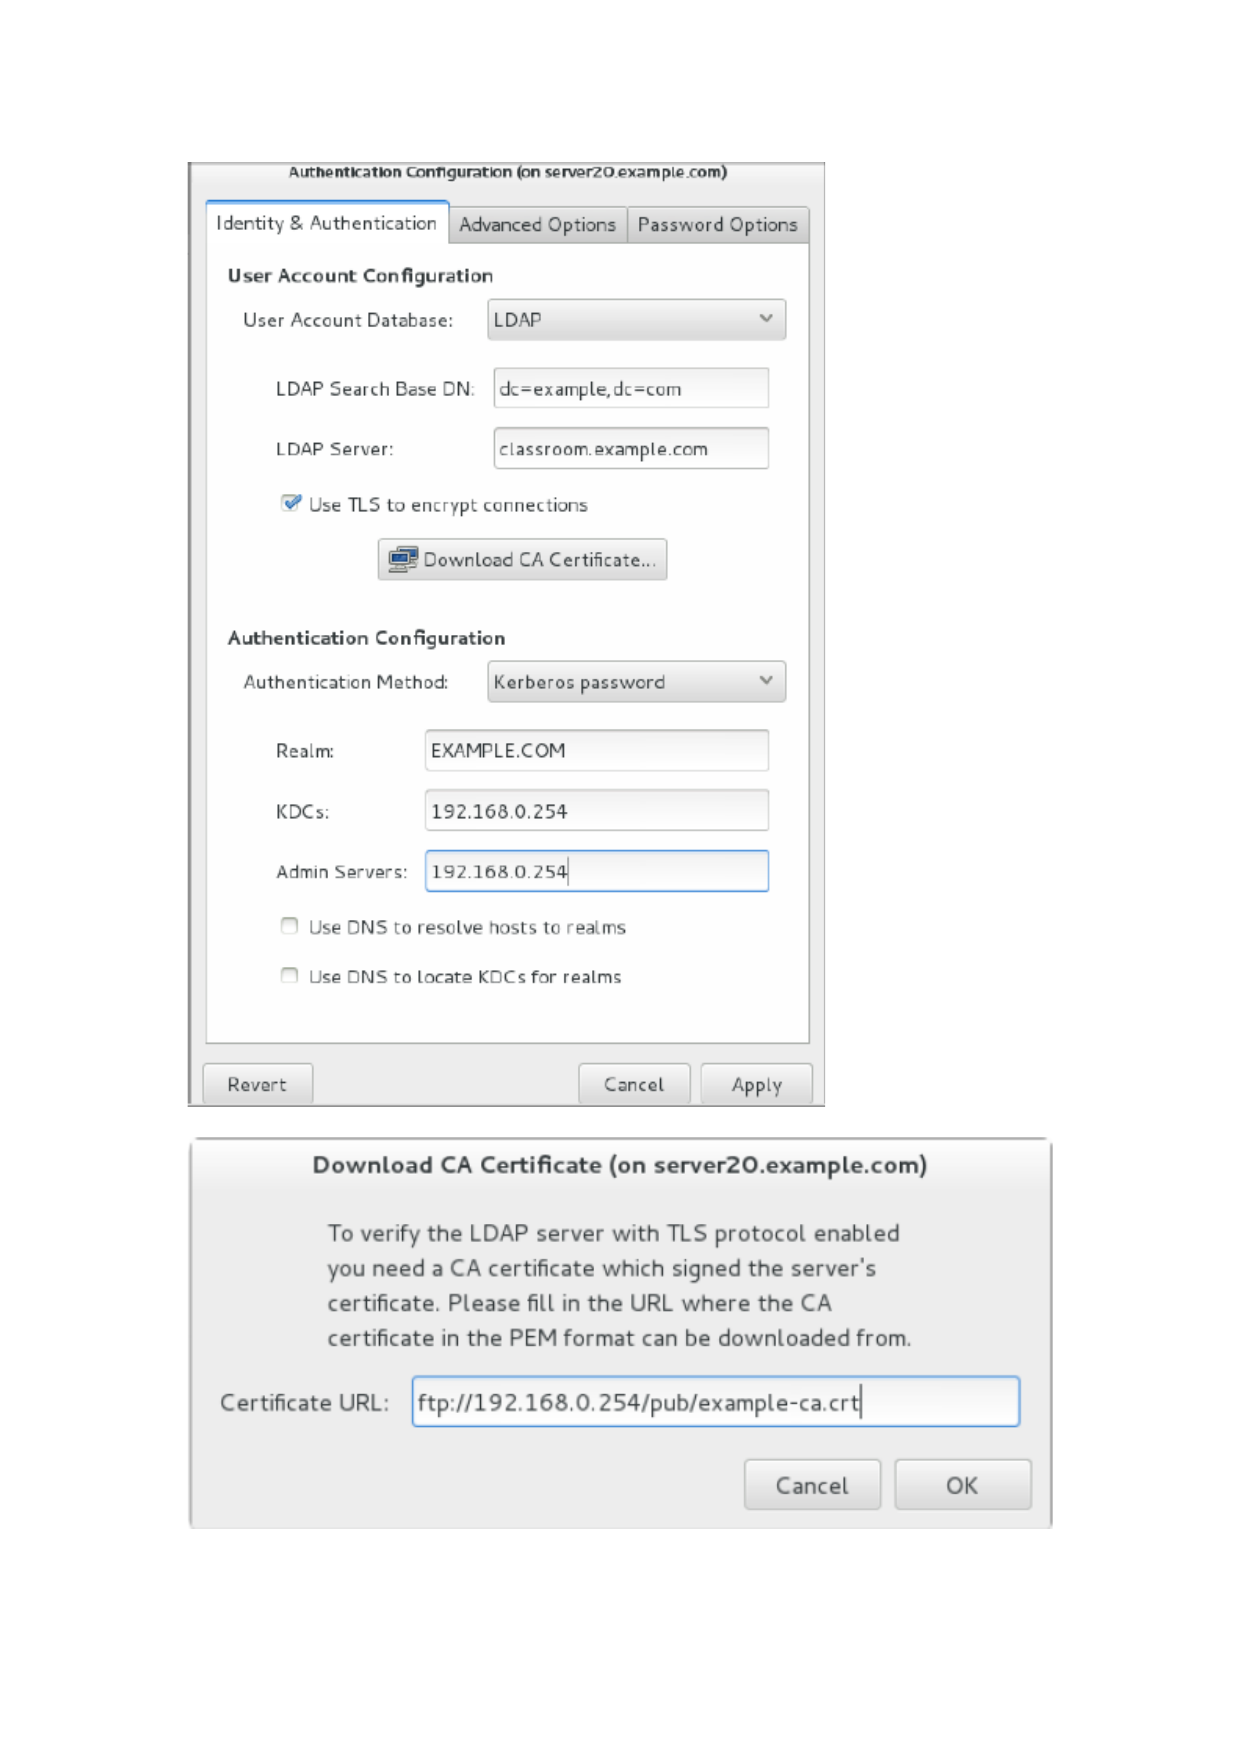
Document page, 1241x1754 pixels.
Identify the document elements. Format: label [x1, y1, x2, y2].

picture [187, 1137, 1053, 1529]
picture [187, 162, 826, 1107]
